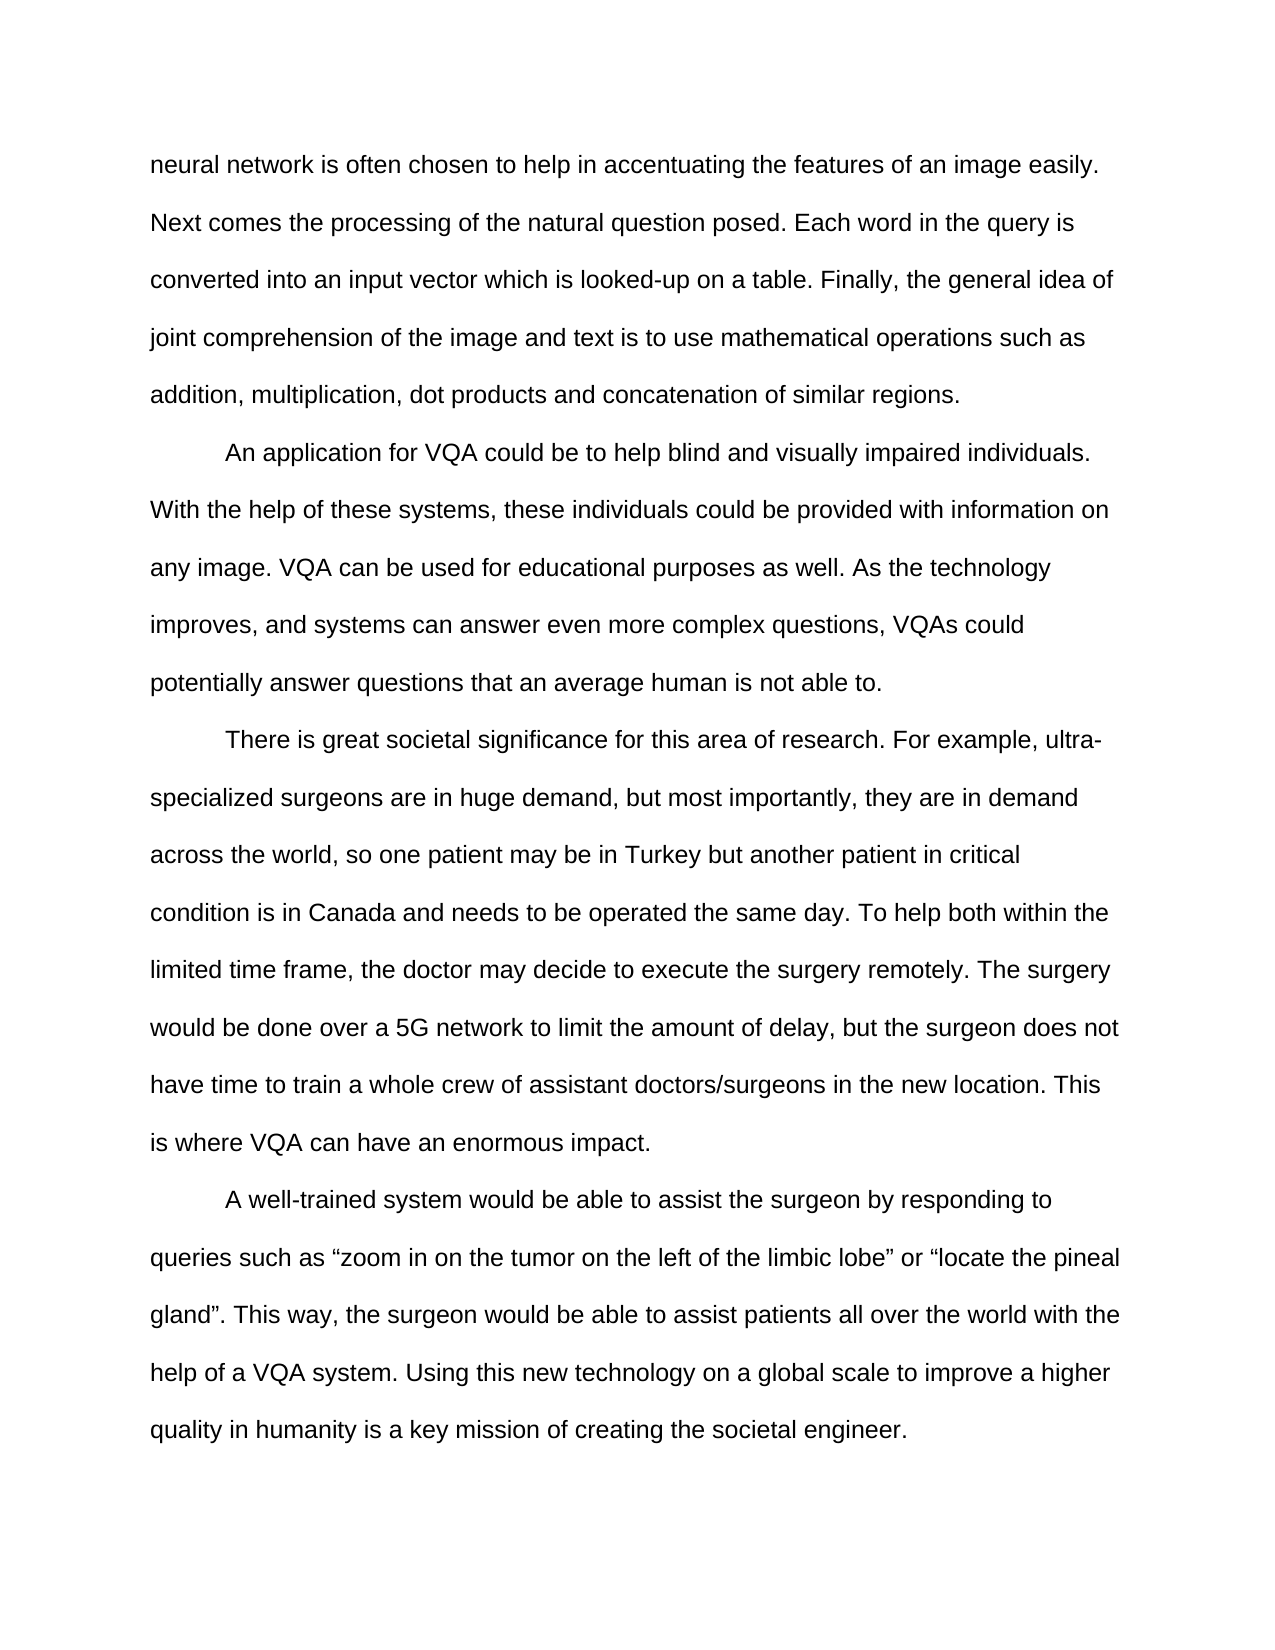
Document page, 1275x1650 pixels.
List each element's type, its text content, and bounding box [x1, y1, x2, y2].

text There is great societal significance for this area of research. For example, ultra-specialized surgeons are in huge demand, but most importantly, they are in demand across the world, so one patient may be in Turkey but another patient in critical condition is in Canada and needs to be operated the same day. To help both within the limited time frame, the doctor may decide to execute the surgery remotely. The surgery would be done over a 5G network to limit the amount of delay, but the surgeon does not have time to train a whole crew of assistant doctors/surgeons in the new location. This is where VQA can have an enormous impact. [150, 725, 1125, 1156]
text A well-trained system would be able to assist the surgeon by responding to queries such as “zoom in on the tumor on the left of the limbic lobe” or “locate the pineal gland”. This way, the surgeon would be able to assist patients all over the world with the help of a VQA system. Using this new technology on a global scale to improve a higher quality in humanity is a key mission of creating the societal engineer. [150, 1185, 1125, 1444]
text An application for VQA could be to help blind and visually impaired individuals. With the help of these systems, these individuals could be provided with information on any image. VQA can be used for educational purposes as well. As the technology improves, and systems can answer even more complex questions, VQAs could potentially answer questions that an average human is not able to. [150, 437, 1125, 696]
